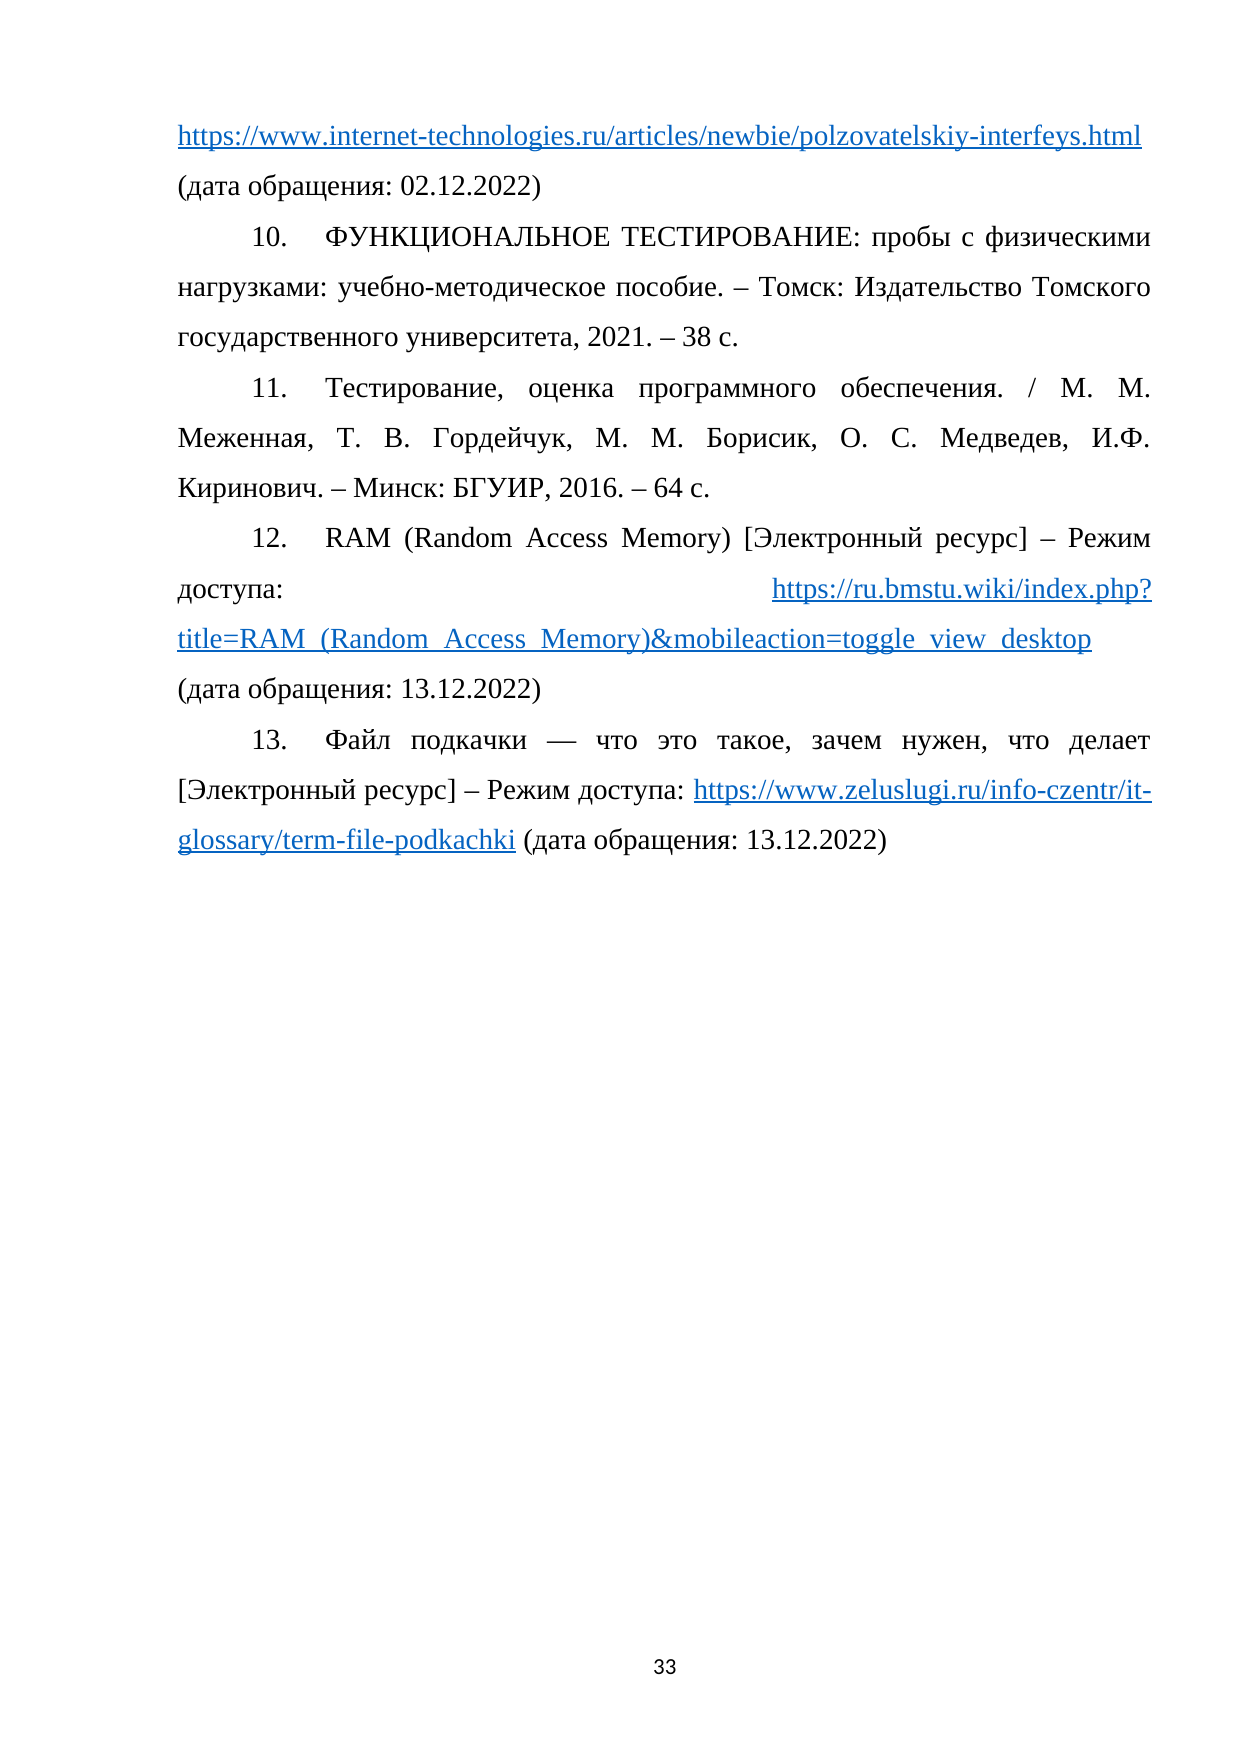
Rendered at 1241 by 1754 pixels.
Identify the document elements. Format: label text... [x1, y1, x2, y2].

list Файл подкачки — что это такое, зачем нужен, что делает [Электронный ресурс] – Режим доступа: https://www.zeluslugi.ru/info-czentr/it-glossary/term-file-podkachki (дата обращения: 13.12.2022) [177, 722, 1152, 856]
list RAM (Random Access Memory) [Электронный ресурс] – Режим доступа: https://ru.bmstu.wiki/index.php?title=RAM_(Random_Access_Memory)&mobileaction=toggle_view_desktop (дата обращения: 13.12.2022) [177, 521, 1152, 705]
list Тестирование, оценка программного обеспечения. / М. М. Меженная, Т. В. Гордейчук, М. М. Борисик, О. С. Медведев, И.Ф. Киринович. – Минск: БГУИР, 2016. – 64 с. [177, 370, 1152, 504]
list ФУНКЦИОНАЛЬНОЕ ТЕСТИРОВАНИЕ: пробы с физическими нагрузками: учебно-методическое пособие. – Томск: Издательство Томского государственного университета, 2021. – 38 с. [177, 219, 1152, 353]
